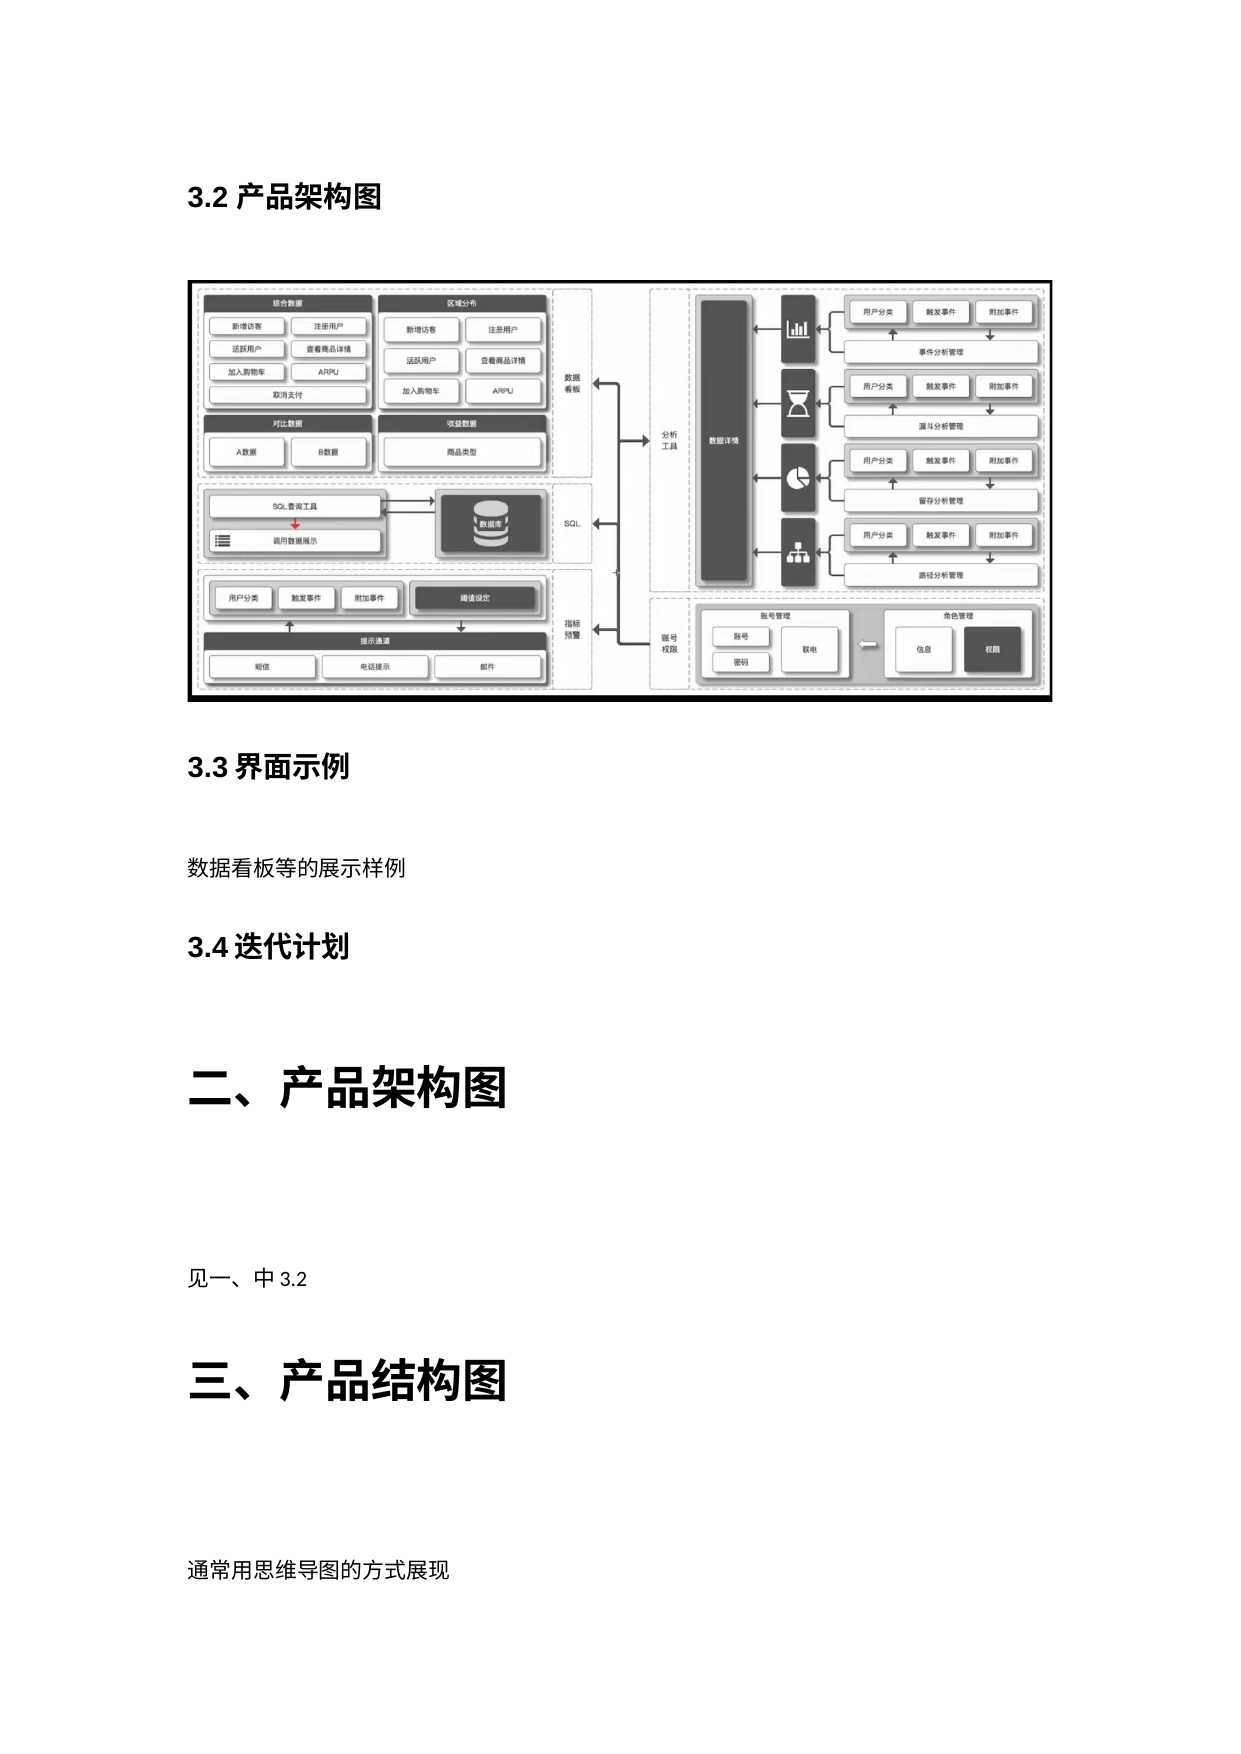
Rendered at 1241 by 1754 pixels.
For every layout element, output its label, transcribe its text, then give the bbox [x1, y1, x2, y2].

subtitle 3.3界面示例 [187, 732, 1053, 797]
list 数据看板等的展示样例 [187, 851, 1053, 883]
list 见一、中3.2 [187, 1261, 1053, 1293]
subtitle 3.4迭代计划 [187, 912, 1053, 977]
list 通常用思维导图的方式展现 [187, 1553, 1053, 1586]
subtitle 3.2 产品架构图 [187, 162, 1053, 227]
picture [187, 280, 1053, 702]
subtitle 产品架构图 [187, 1036, 1053, 1133]
subtitle 产品结构图 [187, 1328, 1053, 1426]
